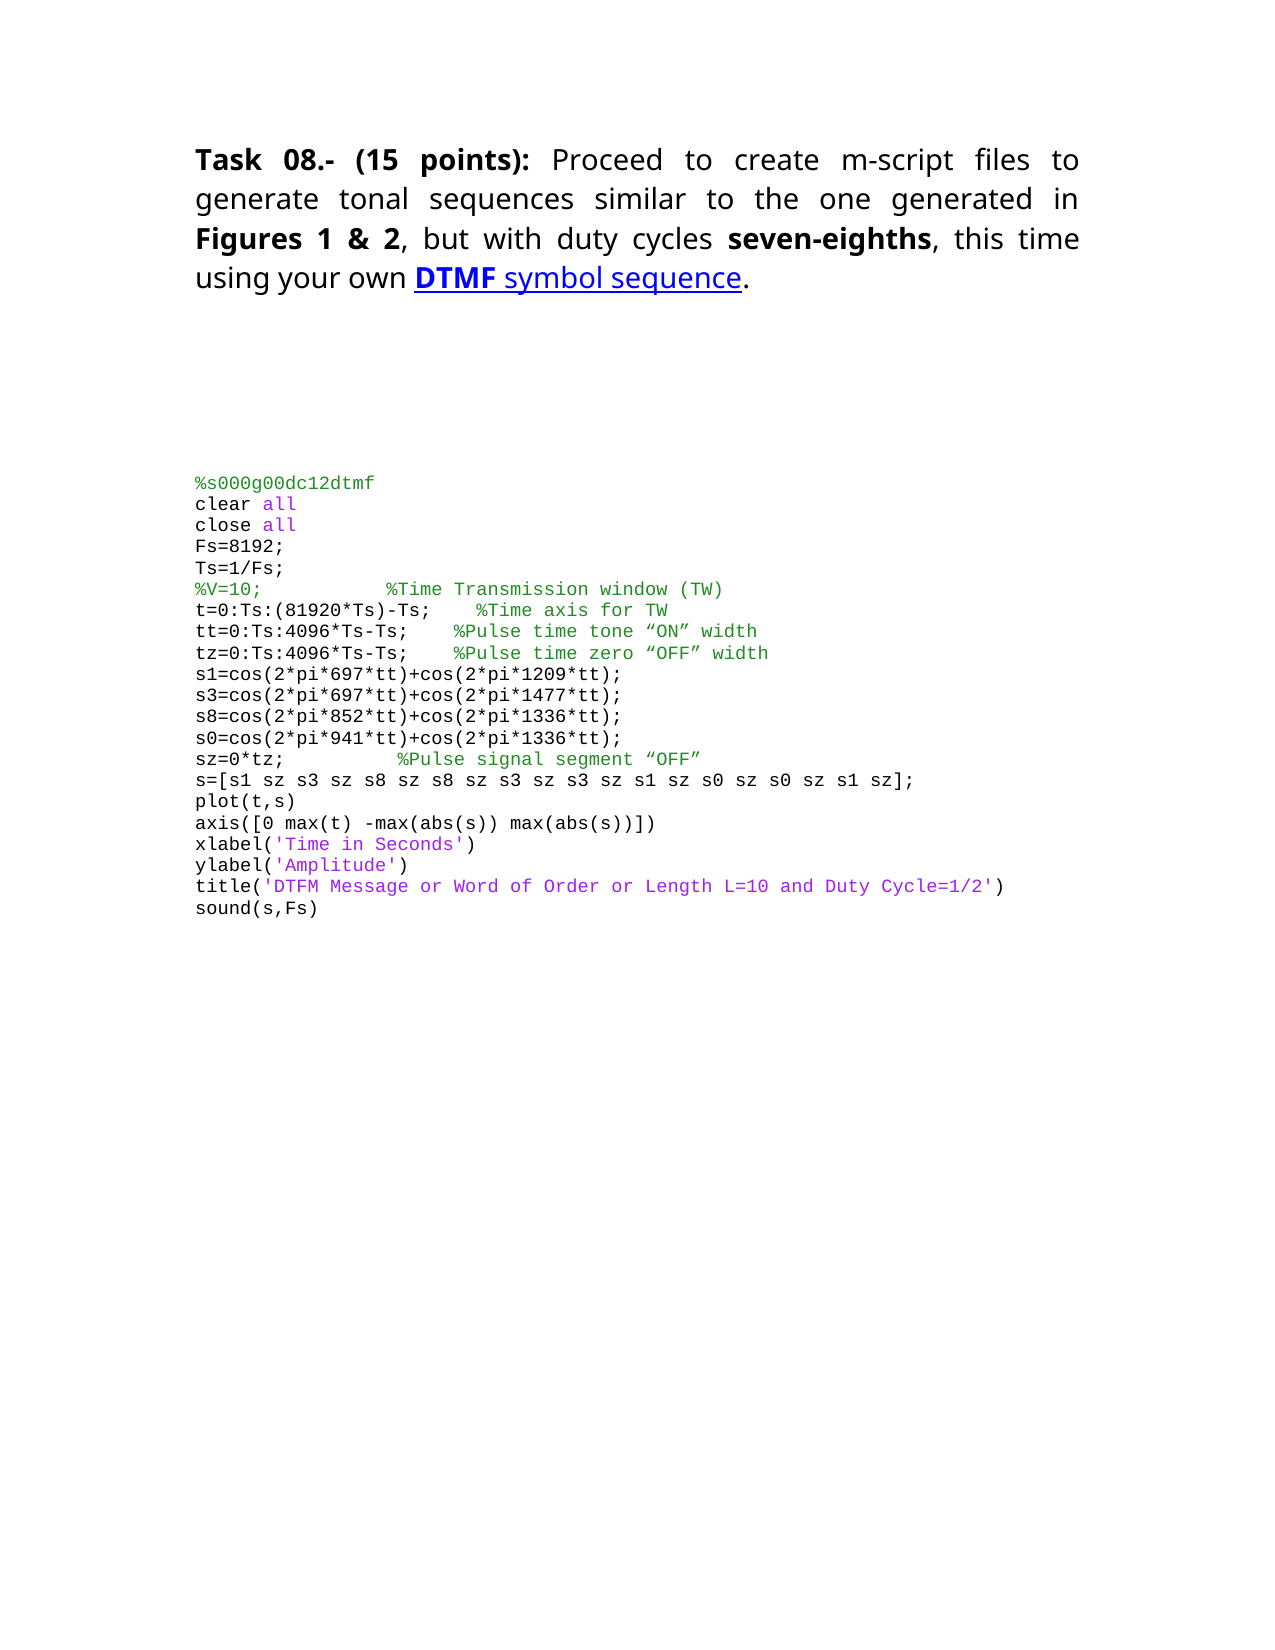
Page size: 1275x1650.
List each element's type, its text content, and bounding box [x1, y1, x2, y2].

text clear all [195, 495, 1080, 516]
text title('DTFM Message or Word of Order or Length L=10 and Duty Cycle=1/2') [195, 877, 1080, 898]
text xlabel('Time in Seconds') [195, 835, 1080, 856]
text s=[s1 sz s3 sz s8 sz s8 sz s3 sz s3 sz s1 sz s0 sz s0 sz s1 sz]; [195, 771, 1080, 792]
text s0=cos(2*pi*941*tt)+cos(2*pi*1336*tt); [195, 728, 1080, 750]
text Task 08.- (15 points): Proceed to create m-script files to generate tonal sequences similar to the one generated in Figures 1 & 2, but with duty cycles seven-eighths, this time using your own DTMF symbol sequence. [195, 139, 1080, 297]
text s1=cos(2*pi*697*tt)+cos(2*pi*1209*tt); [195, 665, 1080, 686]
text %s000g00dc12dtmf [195, 473, 1080, 495]
text t=0:Ts:(81920*Ts)-Ts; %Time axis for TW [195, 601, 1080, 622]
text sz=0*tz; %Pulse signal segment “OFF” [195, 750, 1080, 771]
text Fs=8192; [195, 537, 1080, 558]
text ylabel('Amplitude') [195, 856, 1080, 877]
text s8=cos(2*pi*852*tt)+cos(2*pi*1336*tt); [195, 707, 1080, 728]
text tt=0:Ts:4096*Ts-Ts; %Pulse time tone “ON” width [195, 622, 1080, 643]
text Ts=1/Fs; [195, 558, 1080, 580]
text s3=cos(2*pi*697*tt)+cos(2*pi*1477*tt); [195, 686, 1080, 707]
text tz=0:Ts:4096*Ts-Ts; %Pulse time zero “OFF” width [195, 643, 1080, 665]
text plot(t,s) [195, 792, 1080, 813]
text axis([0 max(t) -max(abs(s)) max(abs(s))]) [195, 813, 1080, 835]
text close all [195, 516, 1080, 537]
text %V=10; %Time Transmission window (TW) [195, 580, 1080, 601]
text sound(s,Fs) [195, 898, 1080, 920]
